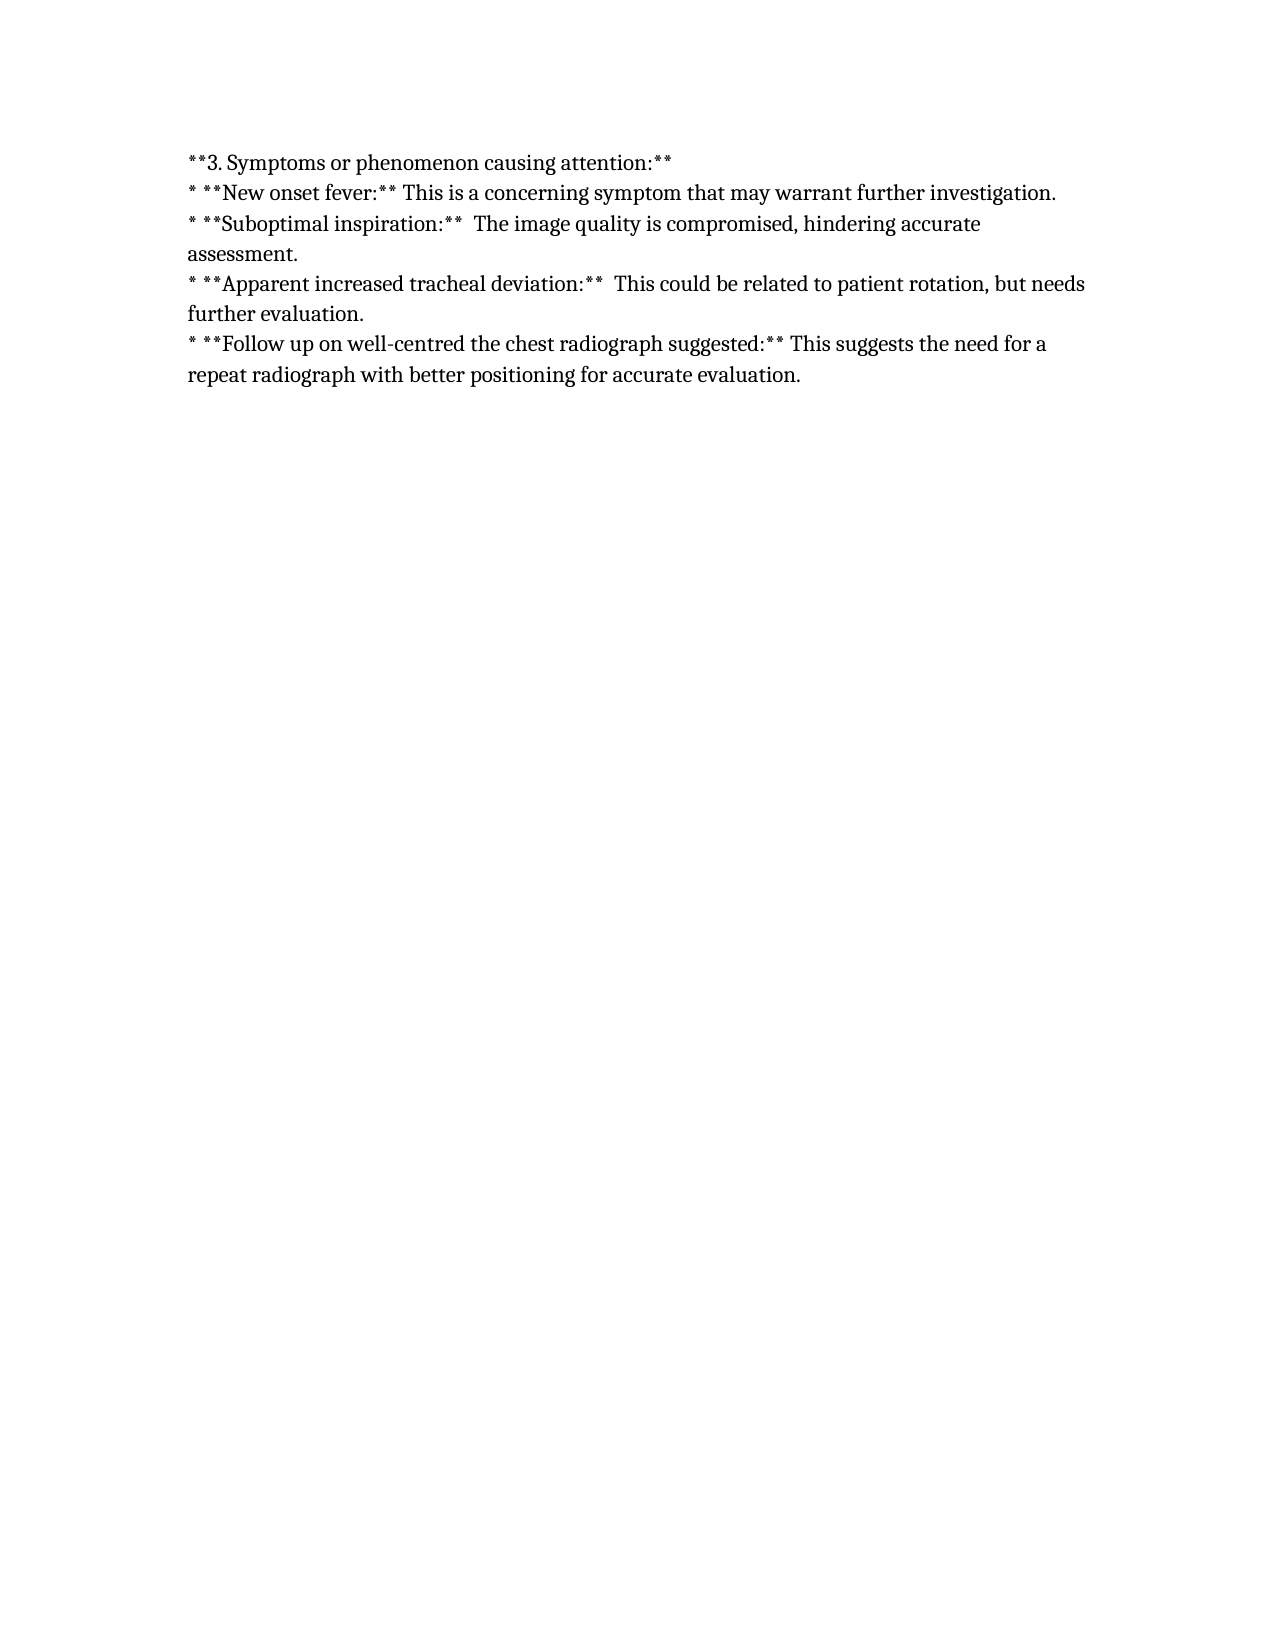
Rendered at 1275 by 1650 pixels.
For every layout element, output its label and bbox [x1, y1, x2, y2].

text [187, 150, 1087, 388]
